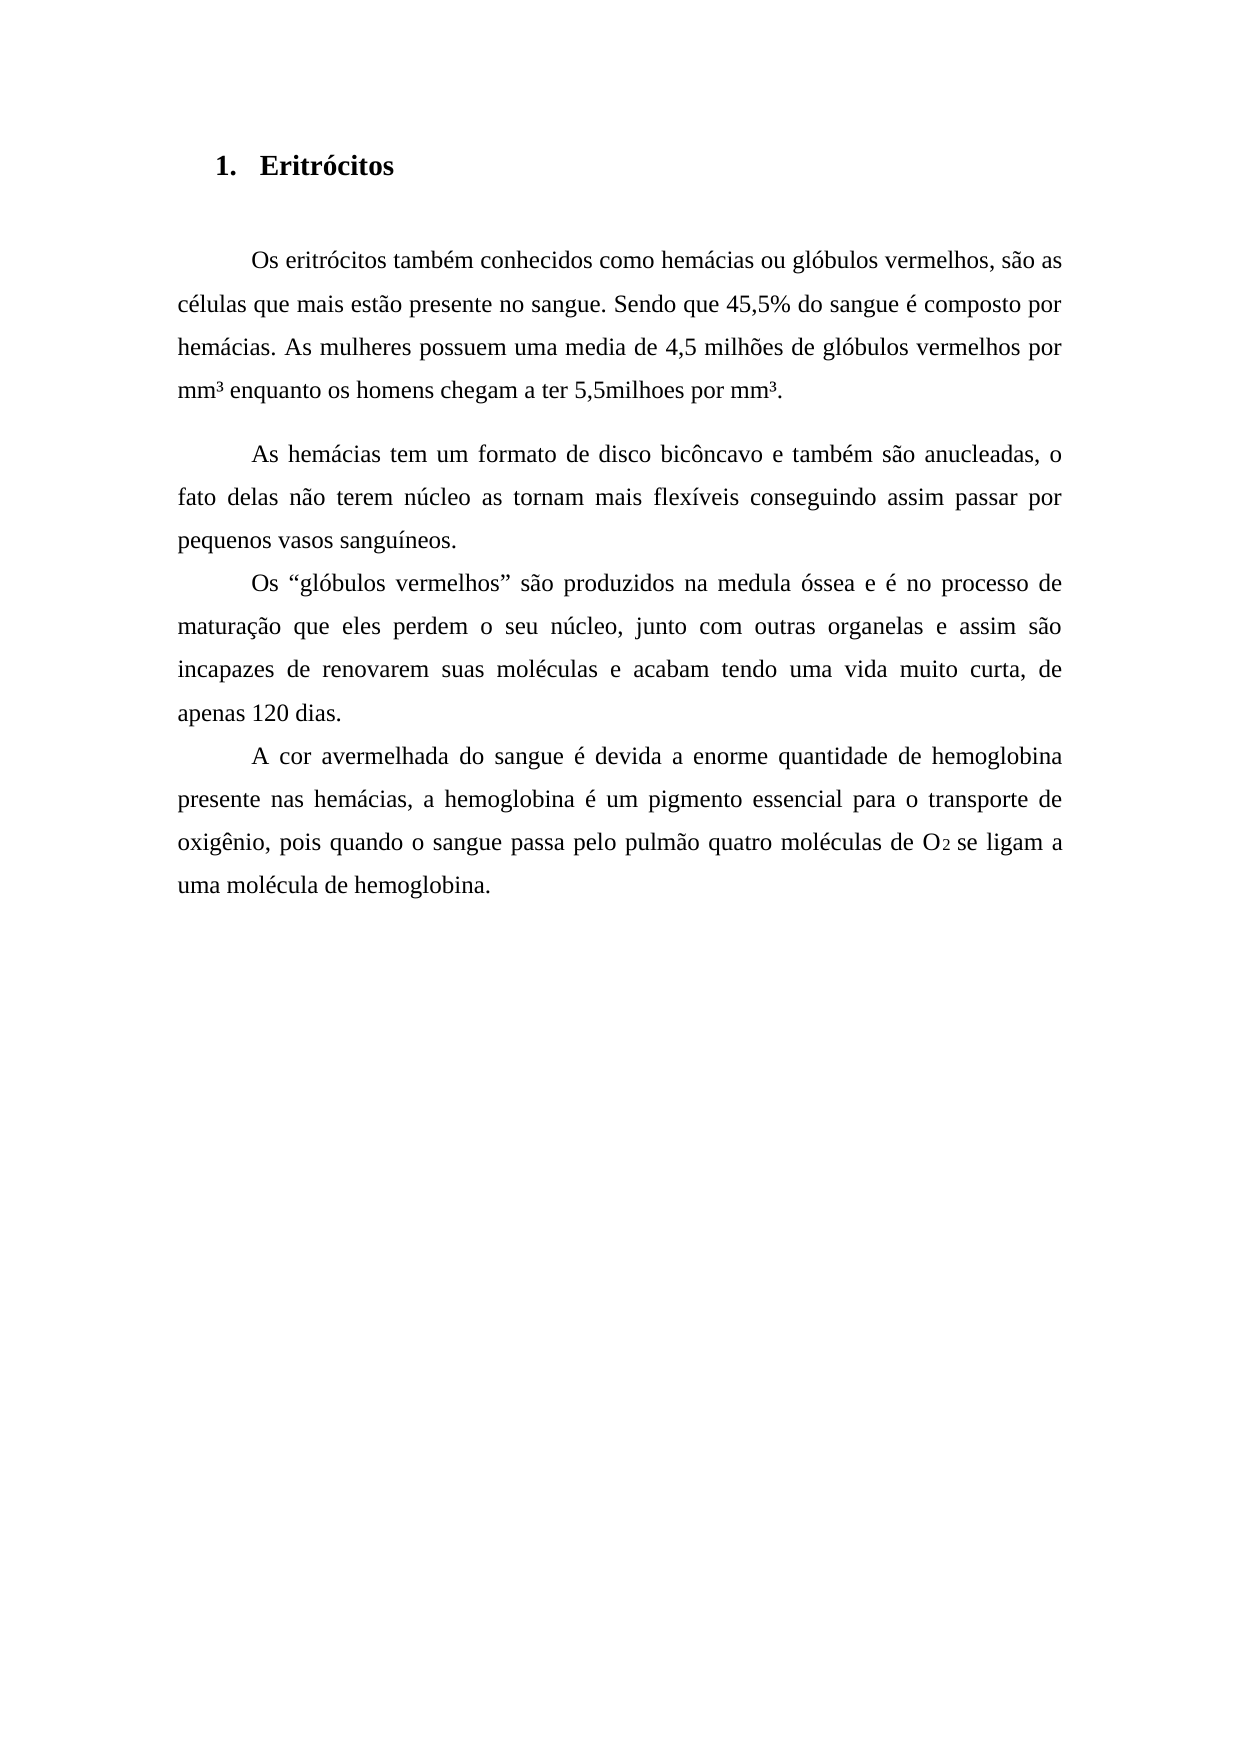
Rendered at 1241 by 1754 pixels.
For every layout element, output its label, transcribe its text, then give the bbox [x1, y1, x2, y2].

text As hemácias tem um formato de disco bicôncavo e também são anucleadas, o fato delas não terem núcleo as tornam mais flexíveis conseguindo assim passar por pequenos vasos sanguíneos. [177, 439, 1063, 554]
text Os eritrócitos também conhecidos como hemácias ou glóbulos vermelhos, são as células que mais estão presente no sangue. Sendo que 45,5% do sangue é composto por hemácias. As mulheres possuem uma media de 4,5 milhões de glóbulos vermelhos por mm³ enquanto os homens chegam a ter 5,5milhoes por mm³. [177, 246, 1063, 404]
text A cor avermelhada do sangue é devida a enorme quantidade de hemoglobina presente nas hemácias, a hemoglobina é um pigmento essencial para o transporte de oxigênio, pois quando o sangue passa pelo pulmão quatro moléculas de O2 se ligam a uma molécula de hemoglobina. [177, 741, 1063, 899]
text Os “glóbulos vermelhos” são produzidos na medula óssea e é no processo de maturação que eles perdem o seu núcleo, junto com outras organelas e assim são incapazes de renovarem suas moléculas e acabam tendo uma vida muito curta, de apenas 120 dias. [177, 568, 1063, 726]
list Eritrócitos [215, 148, 1063, 181]
